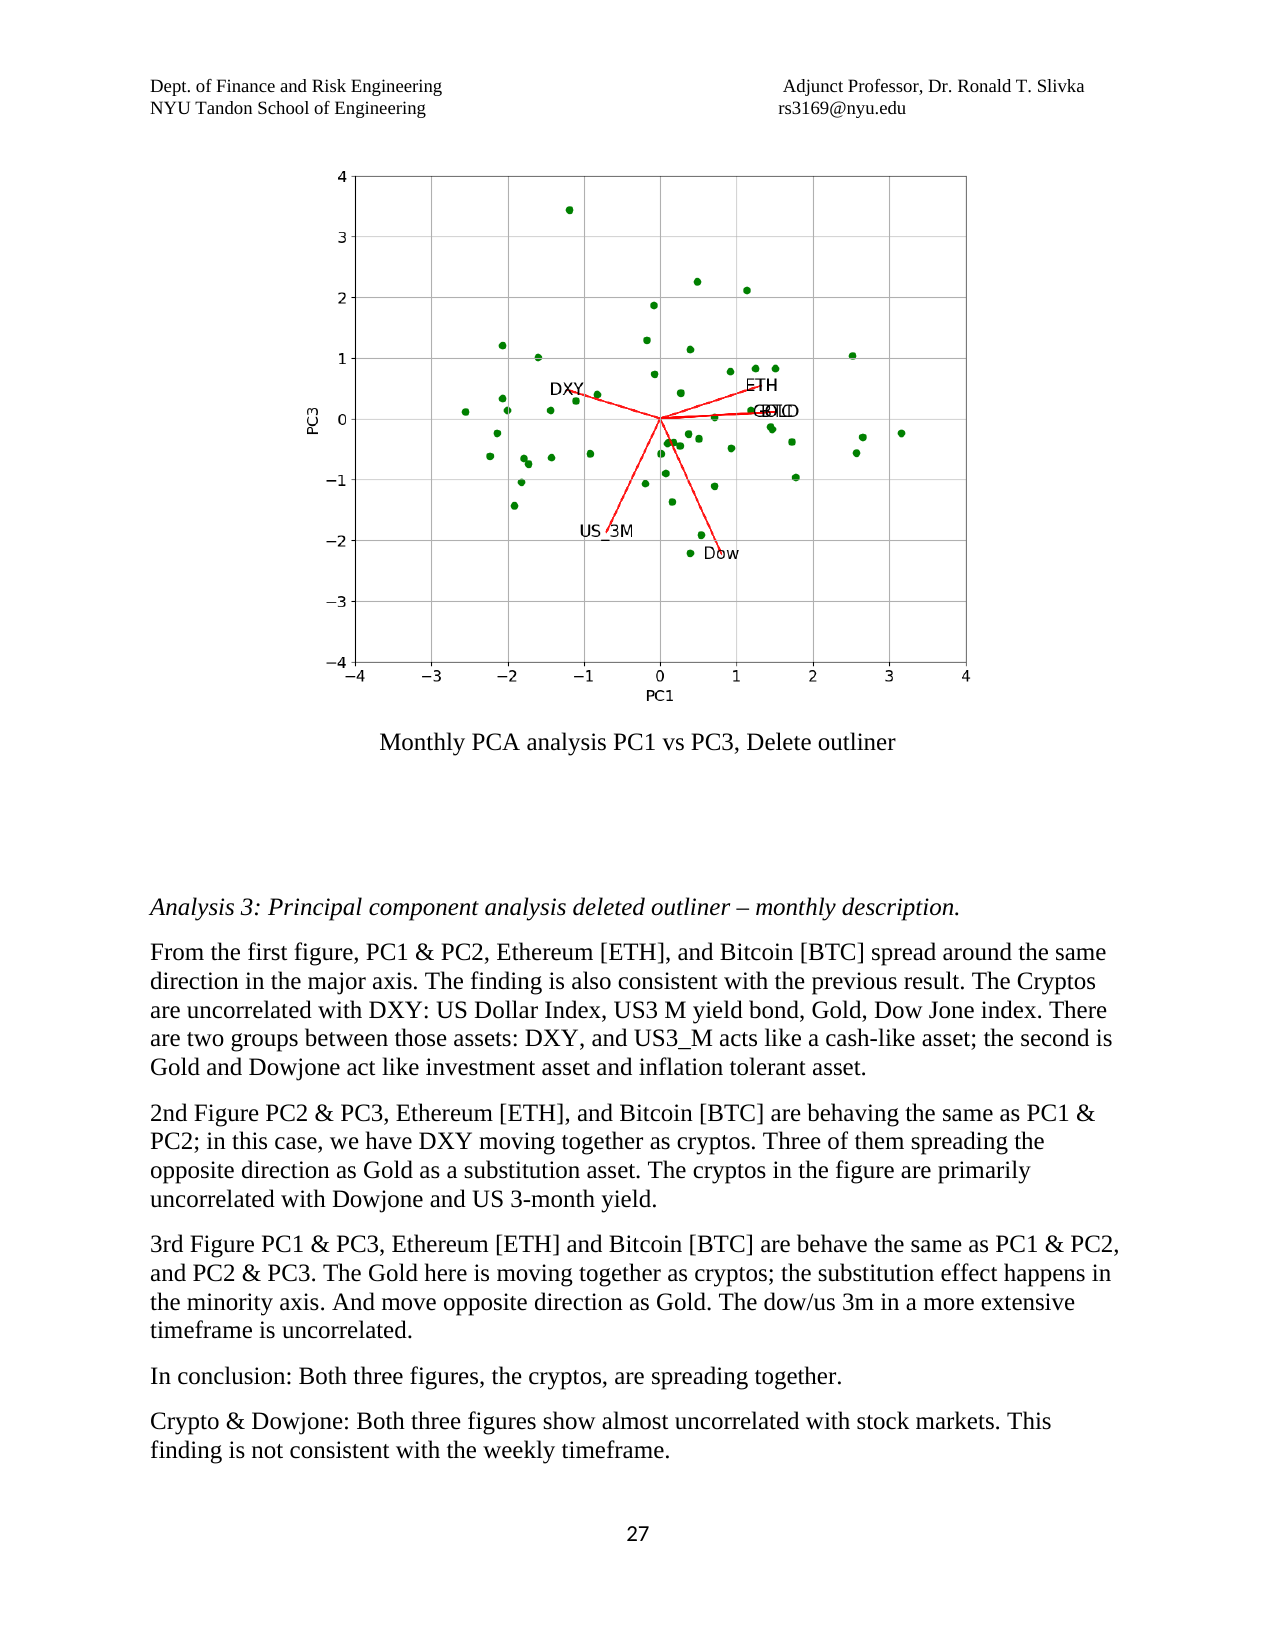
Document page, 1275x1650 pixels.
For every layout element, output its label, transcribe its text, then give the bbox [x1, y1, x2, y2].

text Crypto & Dowjone: Both three figures show almost uncorrelated with stock markets. This finding is not consistent with the weekly timeframe. [150, 1406, 1125, 1464]
text In conclusion: Both three figures, the cryptos, are spreading together. [150, 1361, 1125, 1390]
text Monthly PCA analysis PC1 vs PC3, Delete outliner [150, 727, 1125, 756]
picture [297, 162, 978, 711]
text 3rd Figure PC1 & PC3, Ethereum [ETH] and Bitcoin [BTC] are behave the same as PC1 & PC2, and PC2 & PC3. The Gold here is moving together as cryptos; the substitution effect happens in the minority axis. And move opposite direction as Gold. The dow/us 3m in a more extensive timeframe is uncorrelated. [150, 1229, 1125, 1344]
text From the first figure, PC1 & PC2, Ethereum [ETH], and Bitcoin [BTC] spread around the same direction in the major axis. The finding is also consistent with the previous result. The Cryptos are uncorrelated with DXY: US Dollar Index, US3 M yield bond, Gold, Dow Jone index. There are two groups between those assets: DXY, and US3_M acts like a cash-like asset; the second is Gold and Dowjone act like investment asset and inflation tolerant asset. [150, 937, 1125, 1081]
text 2nd Figure PC2 & PC3, Ethereum [ETH], and Bitcoin [BTC] are behaving the same as PC1 & PC2; in this case, we have DXY moving together as cryptos. Three of them spreading the opposite direction as Gold as a substitution asset. The cryptos in the figure are primarily uncorrelated with Dowjone and US 3-month yield. [150, 1098, 1125, 1213]
text Analysis 3: Principal component analysis deleted outliner – monthly description. [150, 892, 1125, 921]
